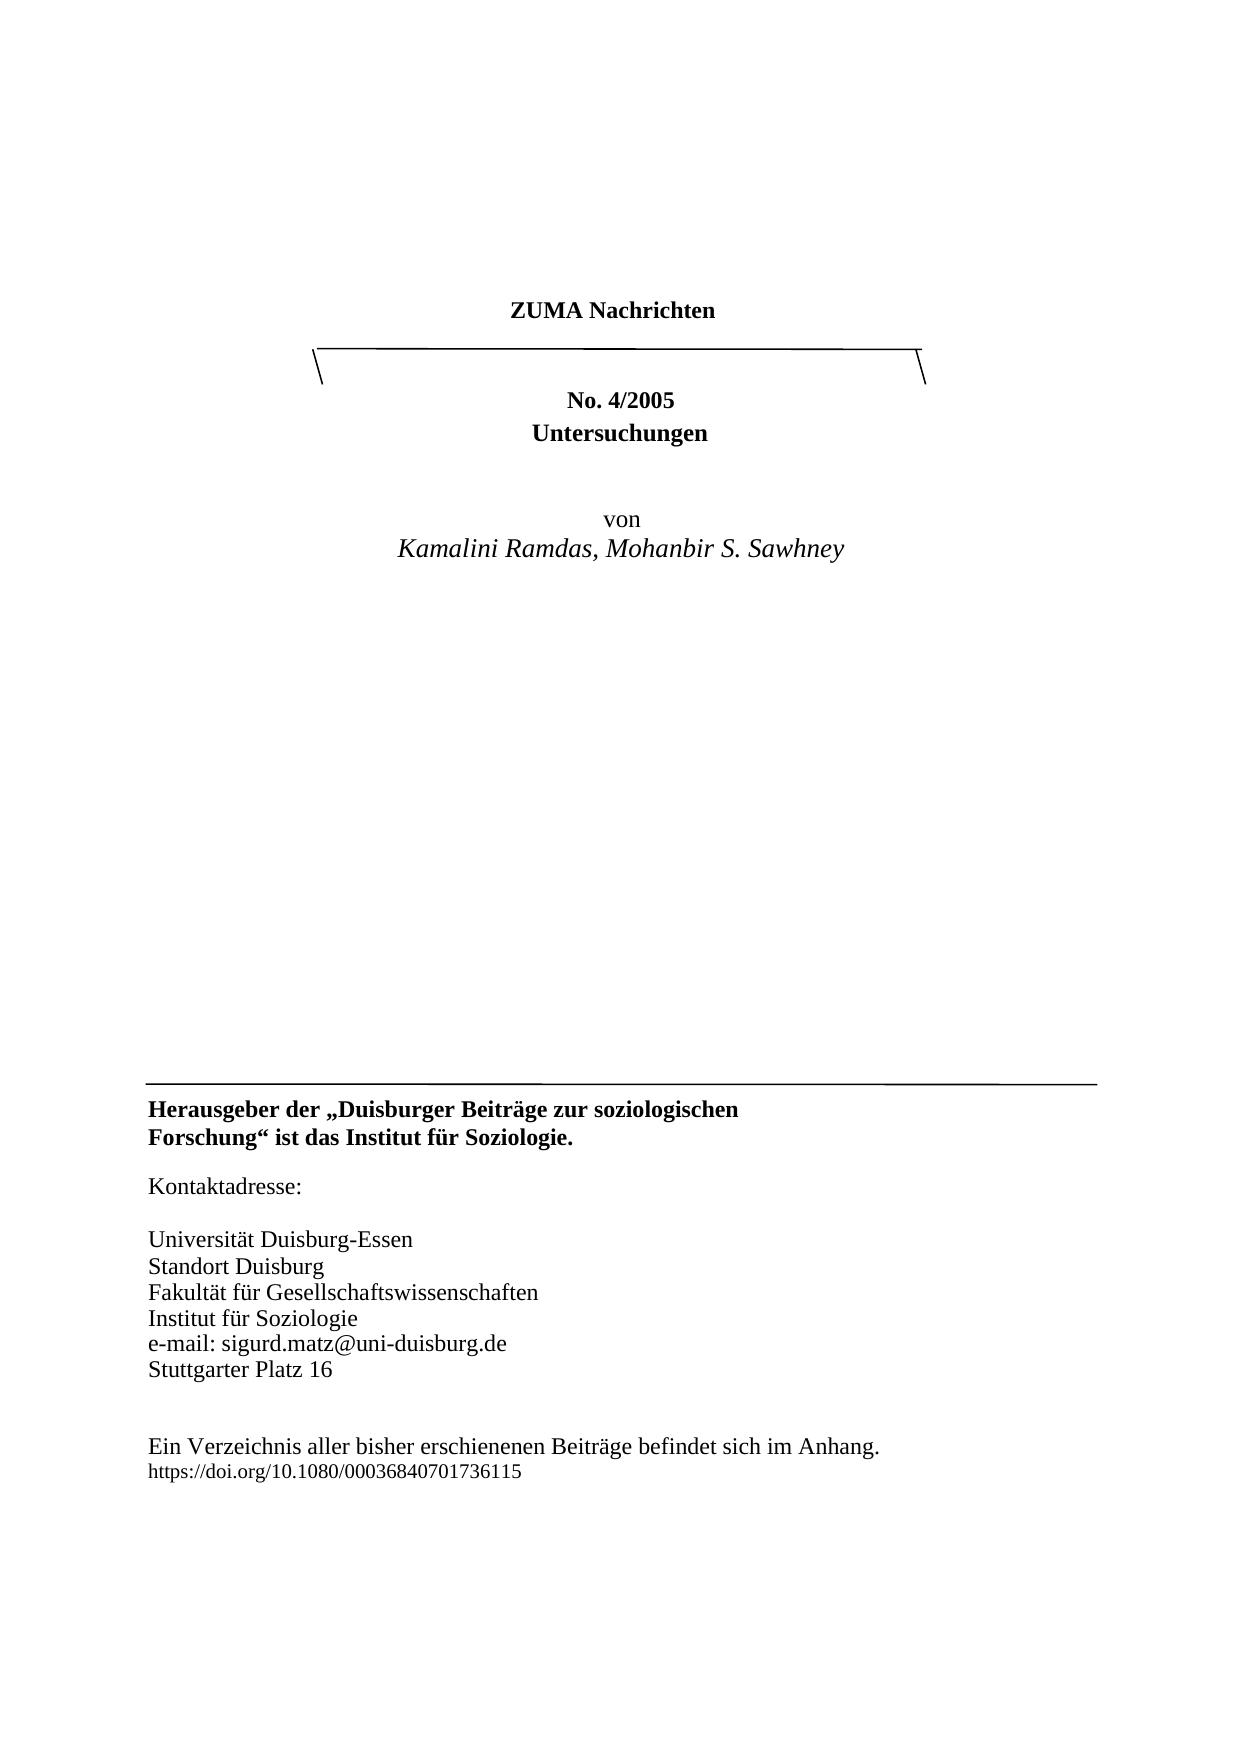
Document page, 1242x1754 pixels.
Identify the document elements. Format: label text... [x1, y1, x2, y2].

text von [148, 504, 1096, 533]
text Fakultät für Gesellschaftswissenschaften [148, 1280, 1092, 1306]
text Ein Verzeichnis aller bisher erschienenen Beiträge befindet sich im Anhang. [148, 1432, 1092, 1459]
text ZUMA Nachrichten [148, 297, 1077, 324]
text e-mail: sigurd.matz@uni-duisburg.de [148, 1332, 1092, 1357]
text Kamalini Ramdas, Mohanbir S. Sawhney [148, 533, 1094, 564]
text Institut für Soziologie [148, 1306, 1092, 1332]
text Untersuchungen [148, 418, 1092, 446]
text Universität Duisburg-Essen [148, 1225, 1092, 1253]
text Standort Duisburg [148, 1253, 1092, 1280]
text Herausgeber der „Duisburger Beiträge zur soziologischen Forschung“ ist das Institut für Soziologie. [148, 1096, 837, 1150]
text Kontaktadresse: [148, 1172, 1092, 1199]
text No. 4/2005 [148, 386, 1094, 414]
text https://doi.org/10.1080/00036840701736115 [148, 1459, 1092, 1483]
text Stuttgarter Platz 16 [148, 1357, 443, 1383]
